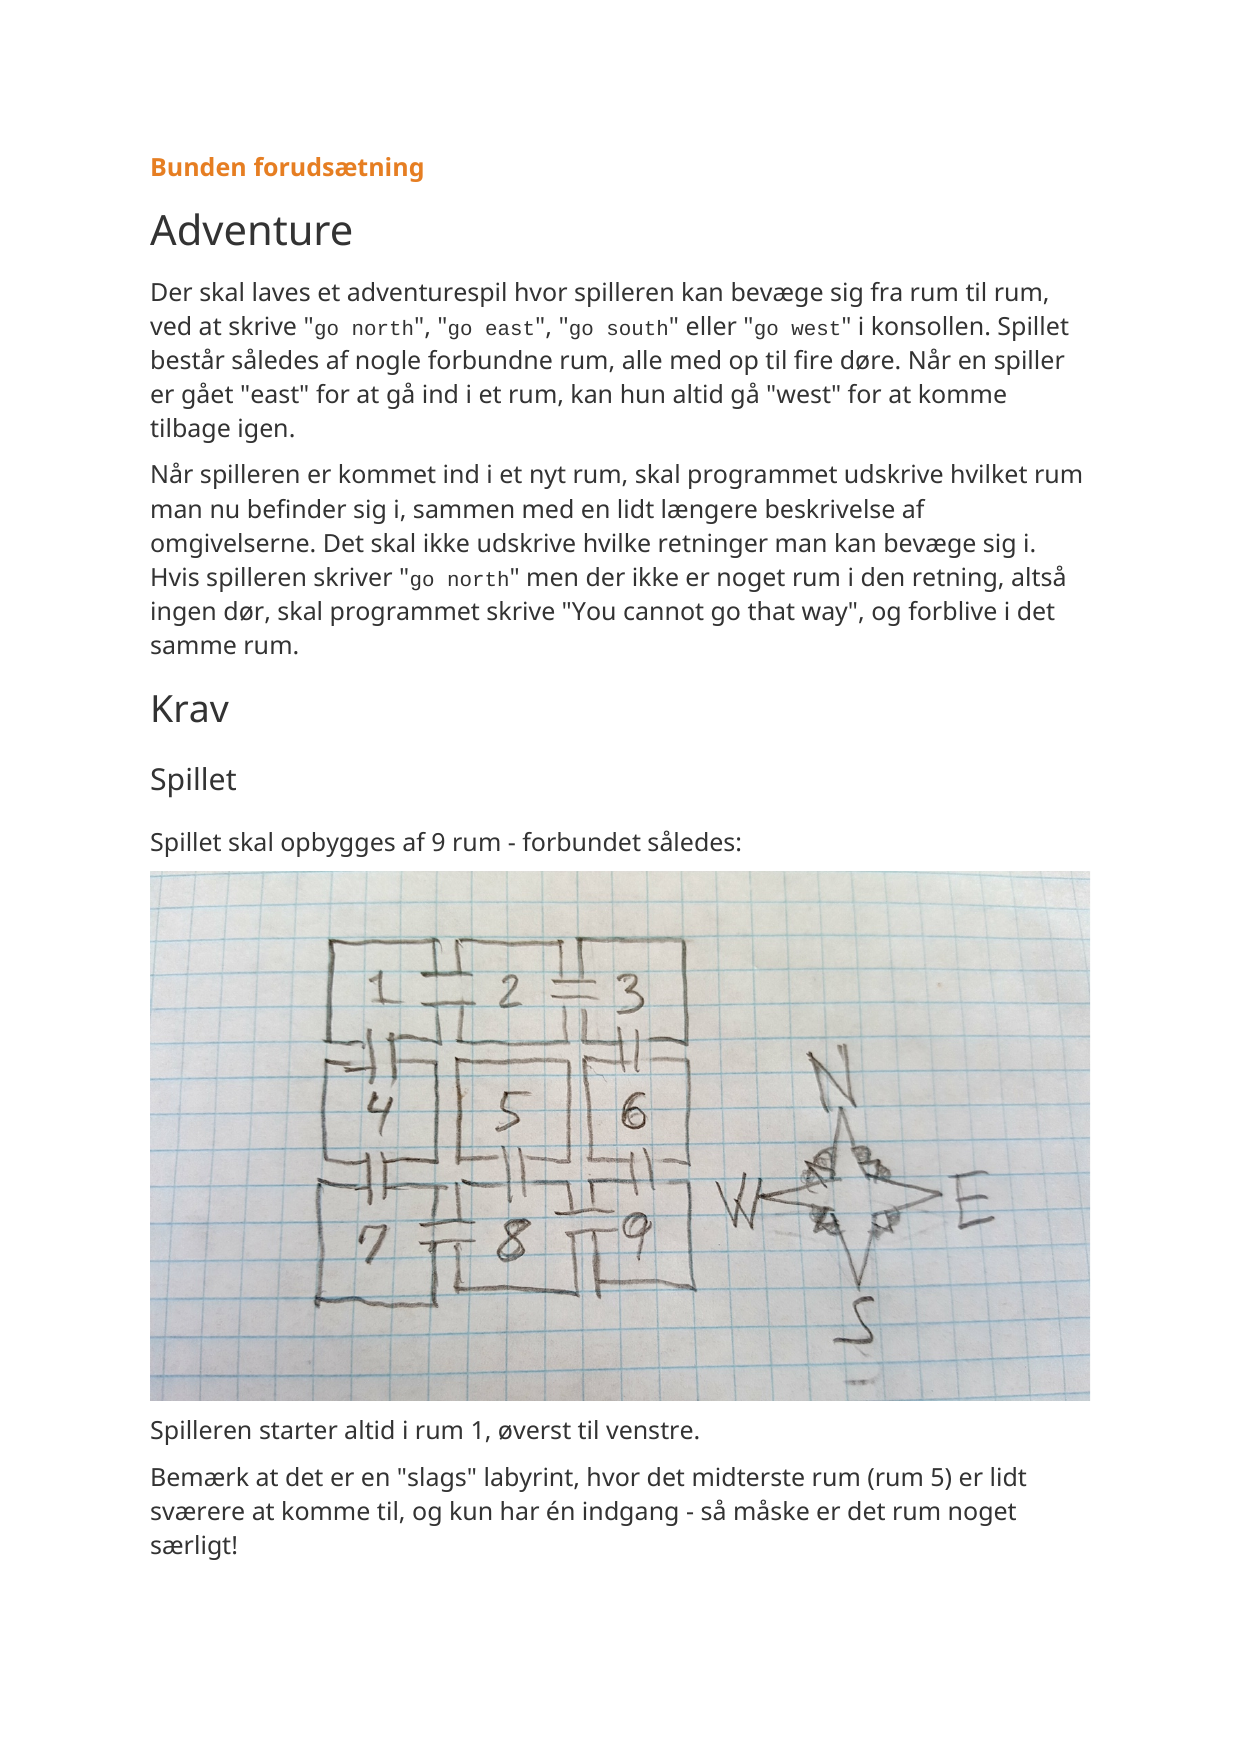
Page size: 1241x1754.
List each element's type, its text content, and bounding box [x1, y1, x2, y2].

text Når spilleren er kommet ind i et nyt rum, skal programmet udskrive hvilket rum man nu befinder sig i, sammen med en lidt længere beskrivelse af omgivelserne. Det skal ikke udskrive hvilke retninger man kan bevæge sig i. Hvis spilleren skriver "go north" men der ikke er noget rum i den retning, altså ingen dør, skal programmet skrive "You cannot go that way", og forblive i det samme rum. [150, 457, 1090, 662]
picture [150, 871, 1091, 1401]
text Krav [150, 682, 1090, 733]
text Adventure [150, 201, 1090, 258]
text Bemærk at det er en "slags" labyrint, hvor det midterste rum (rum 5) er lidt sværere at komme til, og kun har én indgang - så måske er det rum noget særligt! [150, 1459, 1090, 1561]
text Spillet [150, 758, 1090, 799]
text Spillet skal opbygges af 9 rum - forbundet således: [150, 824, 1090, 858]
text Der skal laves et adventurespil hvor spilleren kan bevæge sig fra rum til rum, ved at skrive "go north", "go east", "go south" eller "go west" i konsollen. Spillet består således af nogle forbundne rum, alle med op til fire døre. Når en spiller er gået "east" for at gå ind i et rum, kan hun altid gå "west" for at komme tilbage igen. [150, 274, 1090, 445]
text Spilleren starter altid i rum 1, øverst til venstre. [150, 1413, 1090, 1447]
text Bunden forudsætning [150, 150, 1090, 184]
